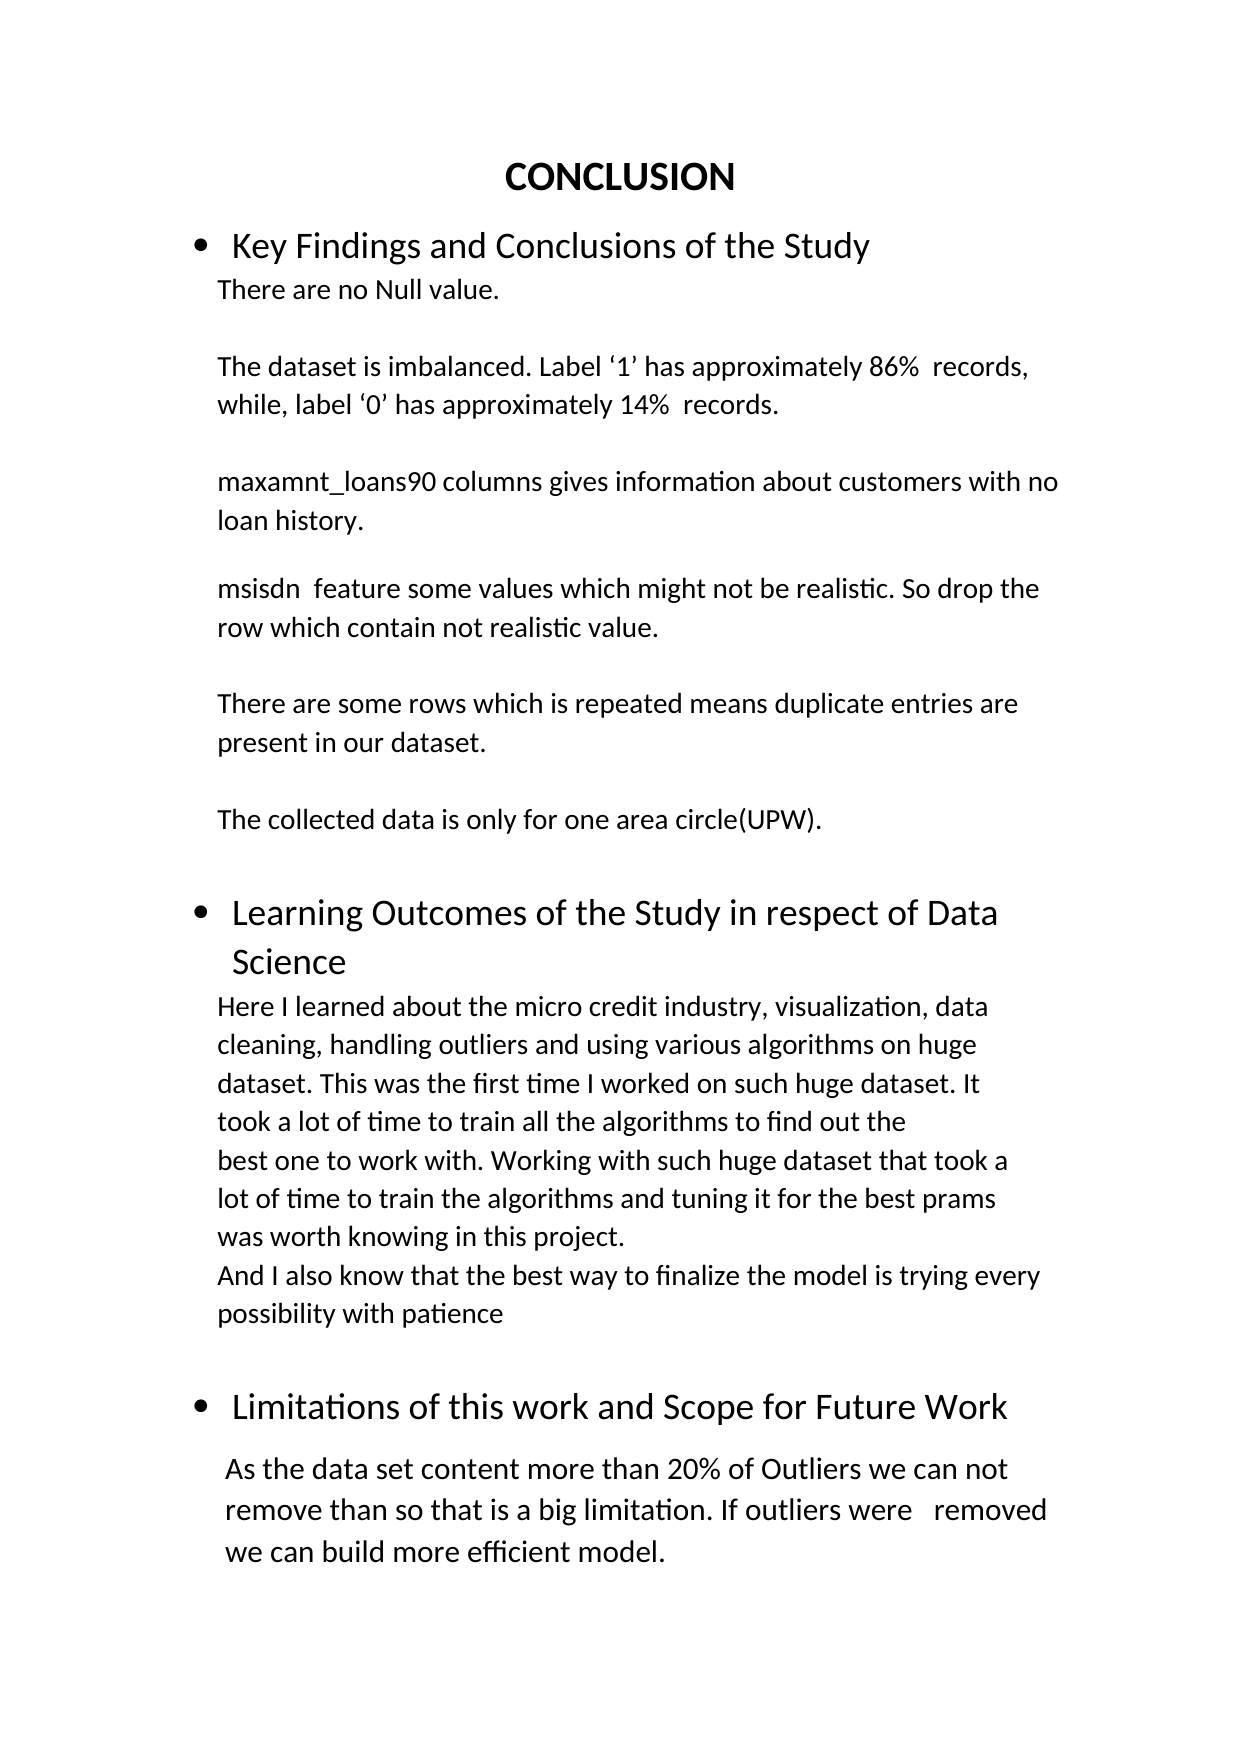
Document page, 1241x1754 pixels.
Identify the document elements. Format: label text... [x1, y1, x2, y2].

text CONCLUSION [150, 150, 1090, 201]
text As the data set content more than 20% of Outliers we can not remove than so that is a big limitation. If outliers were removed we can build more efficient model. [225, 1449, 1090, 1570]
list took a lot of time to train all the algorithms to find out the [217, 1103, 1090, 1139]
list lot of time to train the algorithms and tuning it for the best prams [217, 1180, 1090, 1216]
list Here I learned about the micro credit industry, visualization, data [217, 988, 1090, 1023]
list There are some rows which is repeated means duplicate entries are present in our dataset. [217, 686, 1090, 760]
list There are no Null value. [217, 271, 1090, 307]
list best one to work with. Working with such huge dataset that took a [217, 1142, 1090, 1177]
list The dataset is imbalanced. Label ‘1’ has approximately 86% records, while, label ‘0’ has approximately 14% records. [217, 348, 1090, 422]
list was worth knowing in this project. [217, 1218, 1090, 1254]
list cleaning, handling outliers and using various algorithms on huge [217, 1026, 1090, 1062]
list msisdn feature some values which might not be realistic. So drop the row which contain not realistic value. [217, 570, 1090, 644]
list dataset. This was the first time I worked on such huge dataset. It [217, 1065, 1090, 1100]
list maxamnt_loans90 columns gives information about customers with no loan history. [217, 463, 1090, 537]
list Learning Outcomes of the Study in respect of Data Science [194, 889, 1090, 984]
list Limitations of this work and Scope for Future Work [194, 1383, 1090, 1429]
list And I also know that the best way to finalize the model is trying every possibility with patience [217, 1257, 1090, 1331]
list Key Findings and Conclusions of the Study [194, 222, 1090, 267]
list The collected data is only for one area circle(UPW). [217, 801, 1090, 837]
